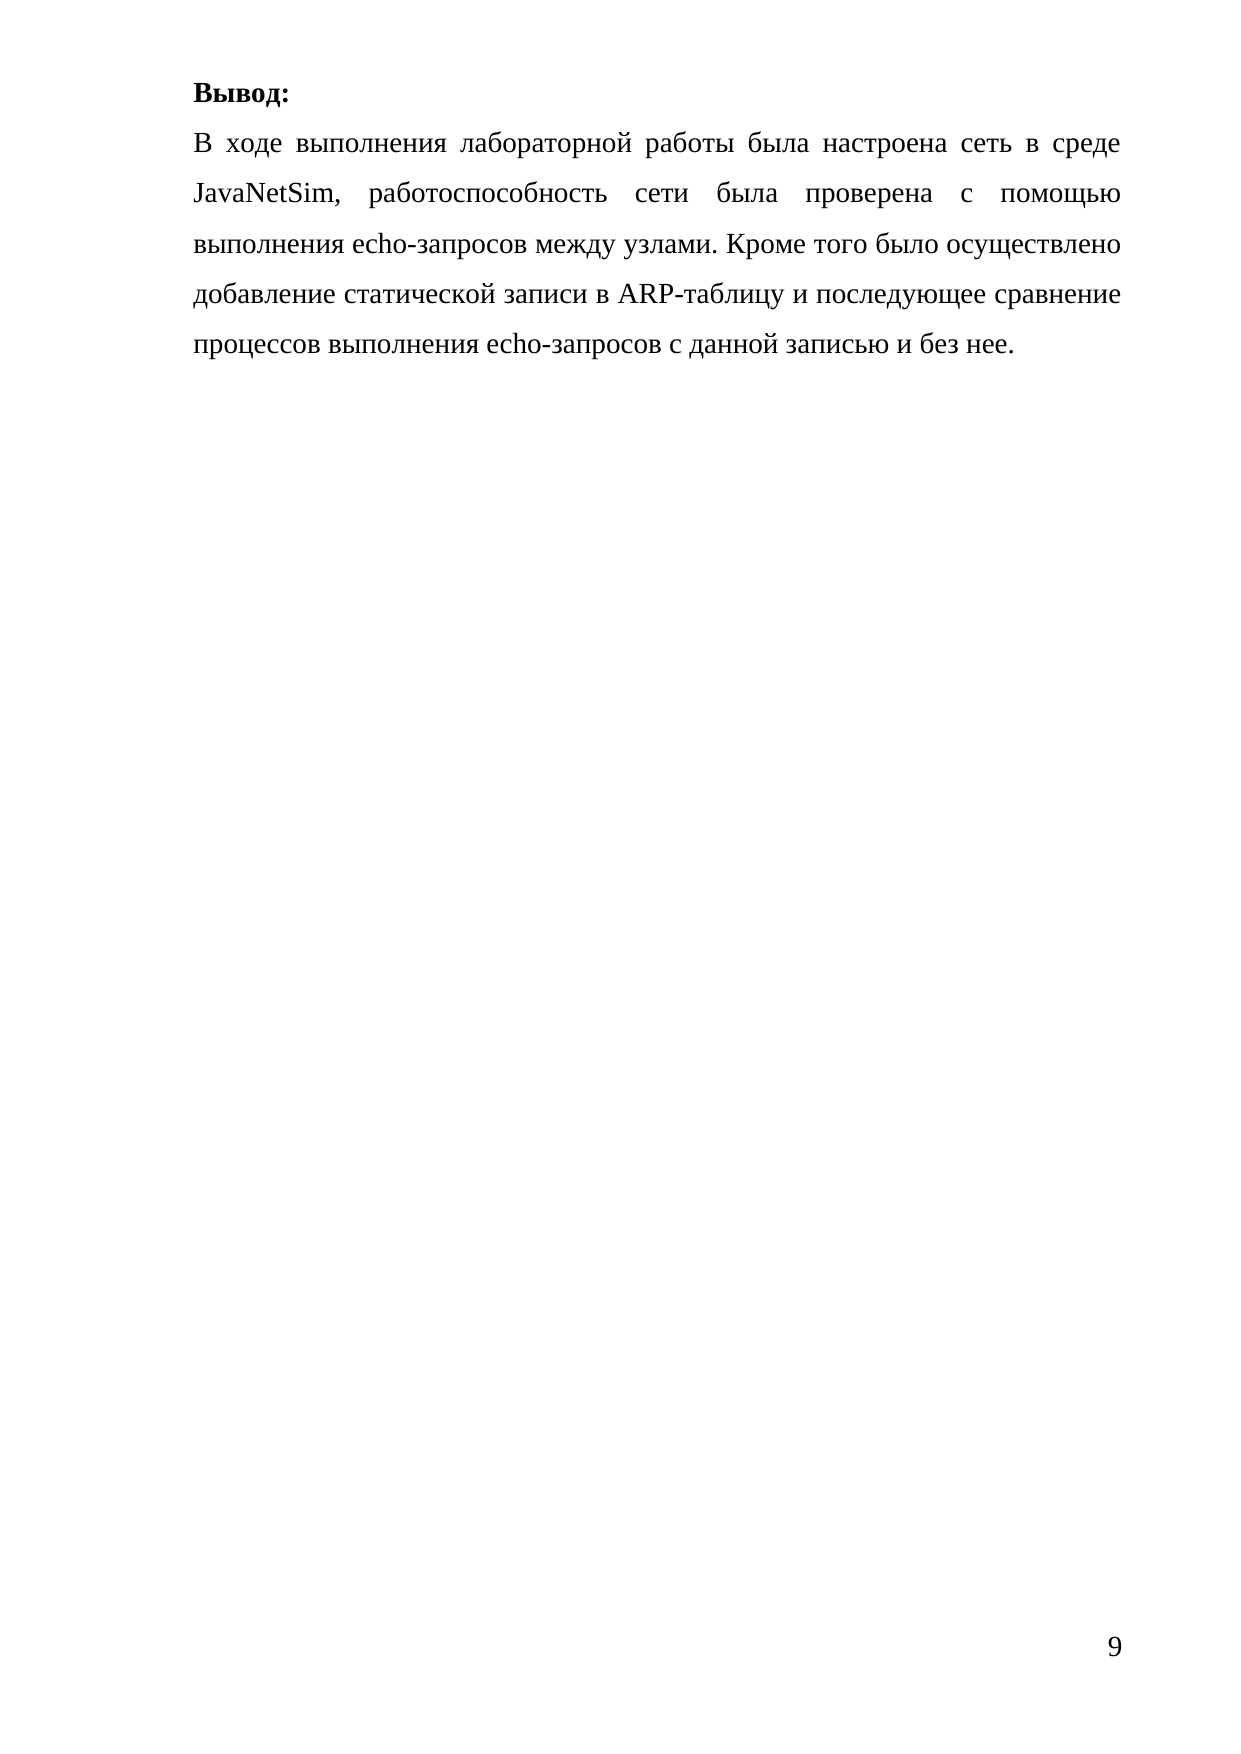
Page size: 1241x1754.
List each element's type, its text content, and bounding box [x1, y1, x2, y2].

text Вывод: [193, 75, 1122, 108]
text В ходе выполнения лабораторной работы была настроена сеть в среде JavaNetSim, работоспособность сети была проверена с помощью выполнения echo-запросов между узлами. Кроме того было осуществлено добавление статической записи в ARP-таблицу и последующее сравнение процессов выполнения echo-запросов с данной записью и без нее. [193, 125, 1122, 360]
